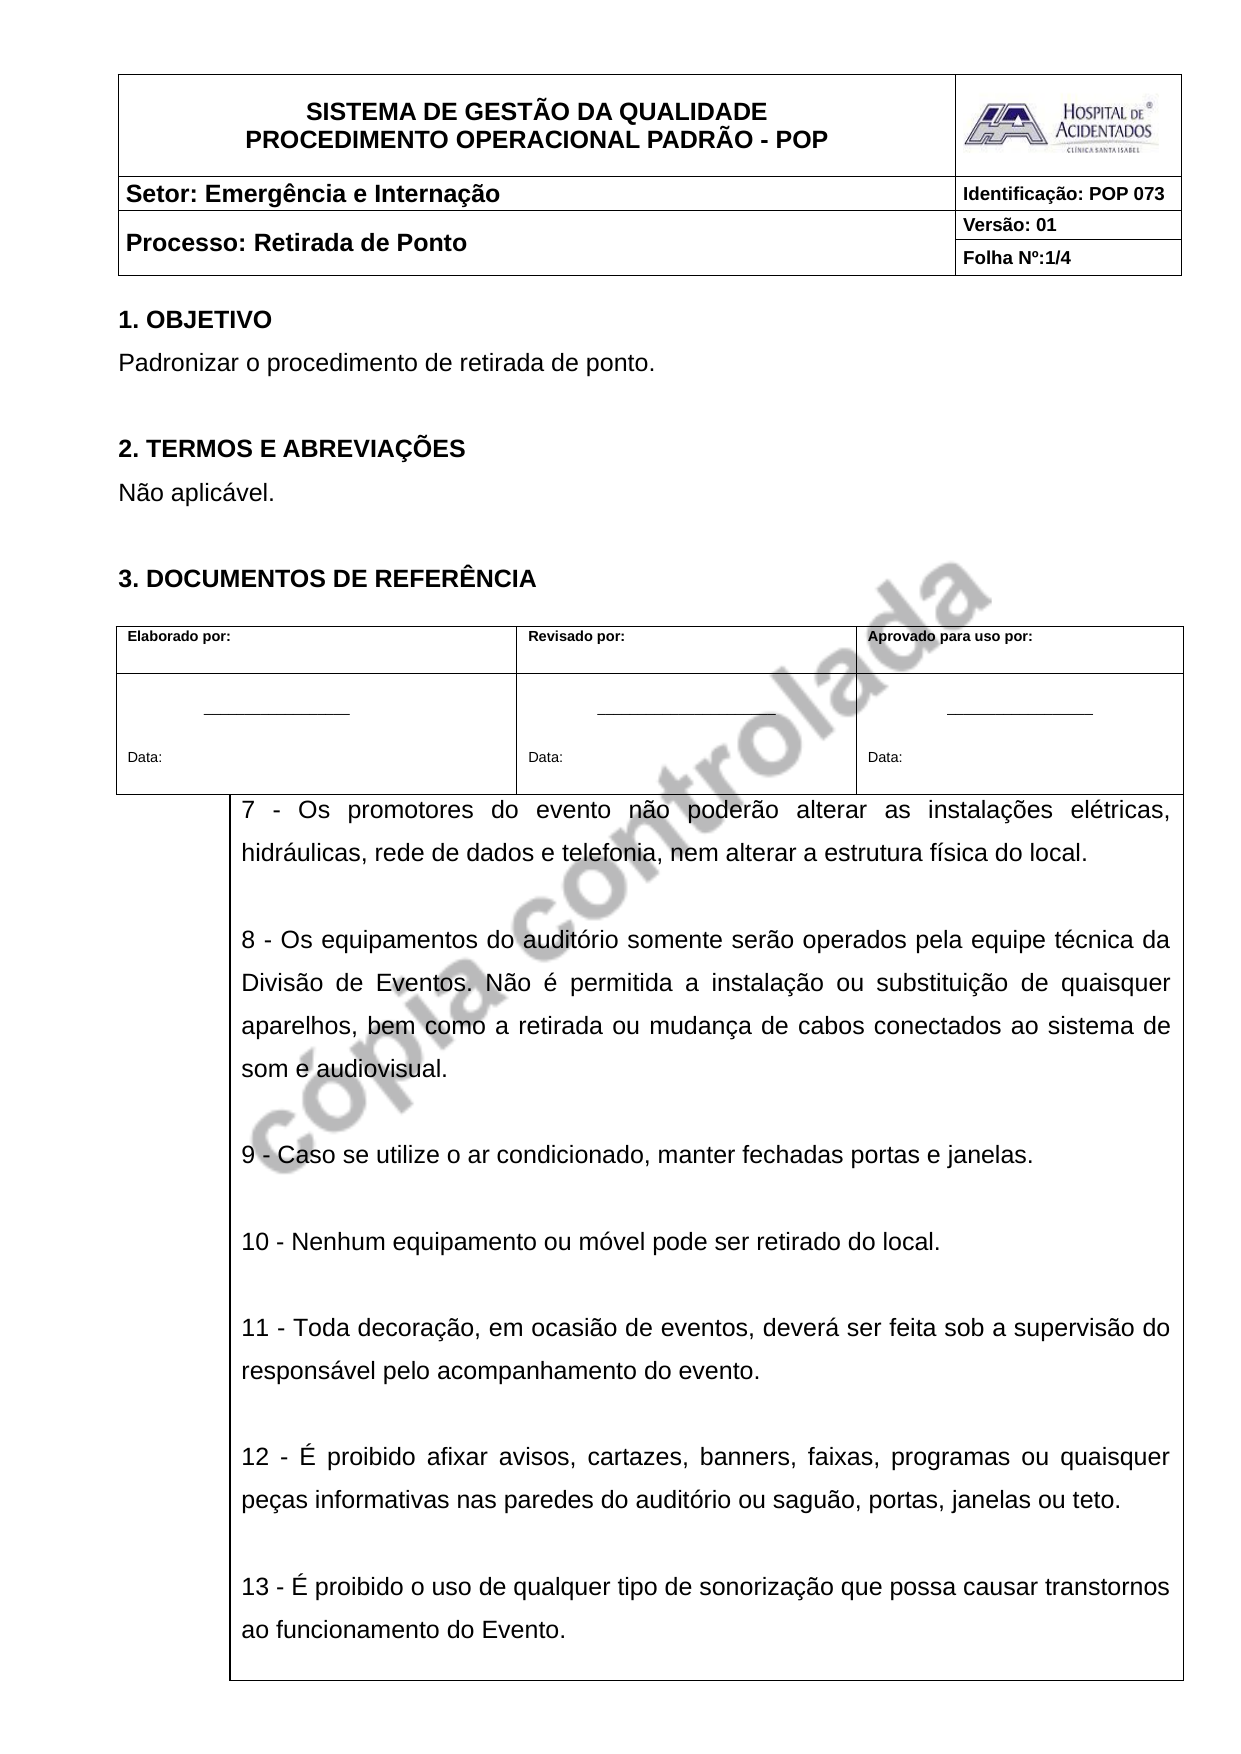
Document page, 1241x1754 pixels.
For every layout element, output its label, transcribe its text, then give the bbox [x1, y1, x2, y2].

text 1. OBJETIVO [118, 305, 1181, 334]
picture [963, 75, 1171, 170]
text 2. TERMOS E ABREVIAÇÕES [118, 434, 1181, 463]
text 3. DOCUMENTOS DE REFERÊNCIA [118, 564, 1181, 592]
text Padronizar o procedimento de retirada de ponto. [118, 348, 1181, 377]
text Não aplicável. [118, 477, 1181, 506]
